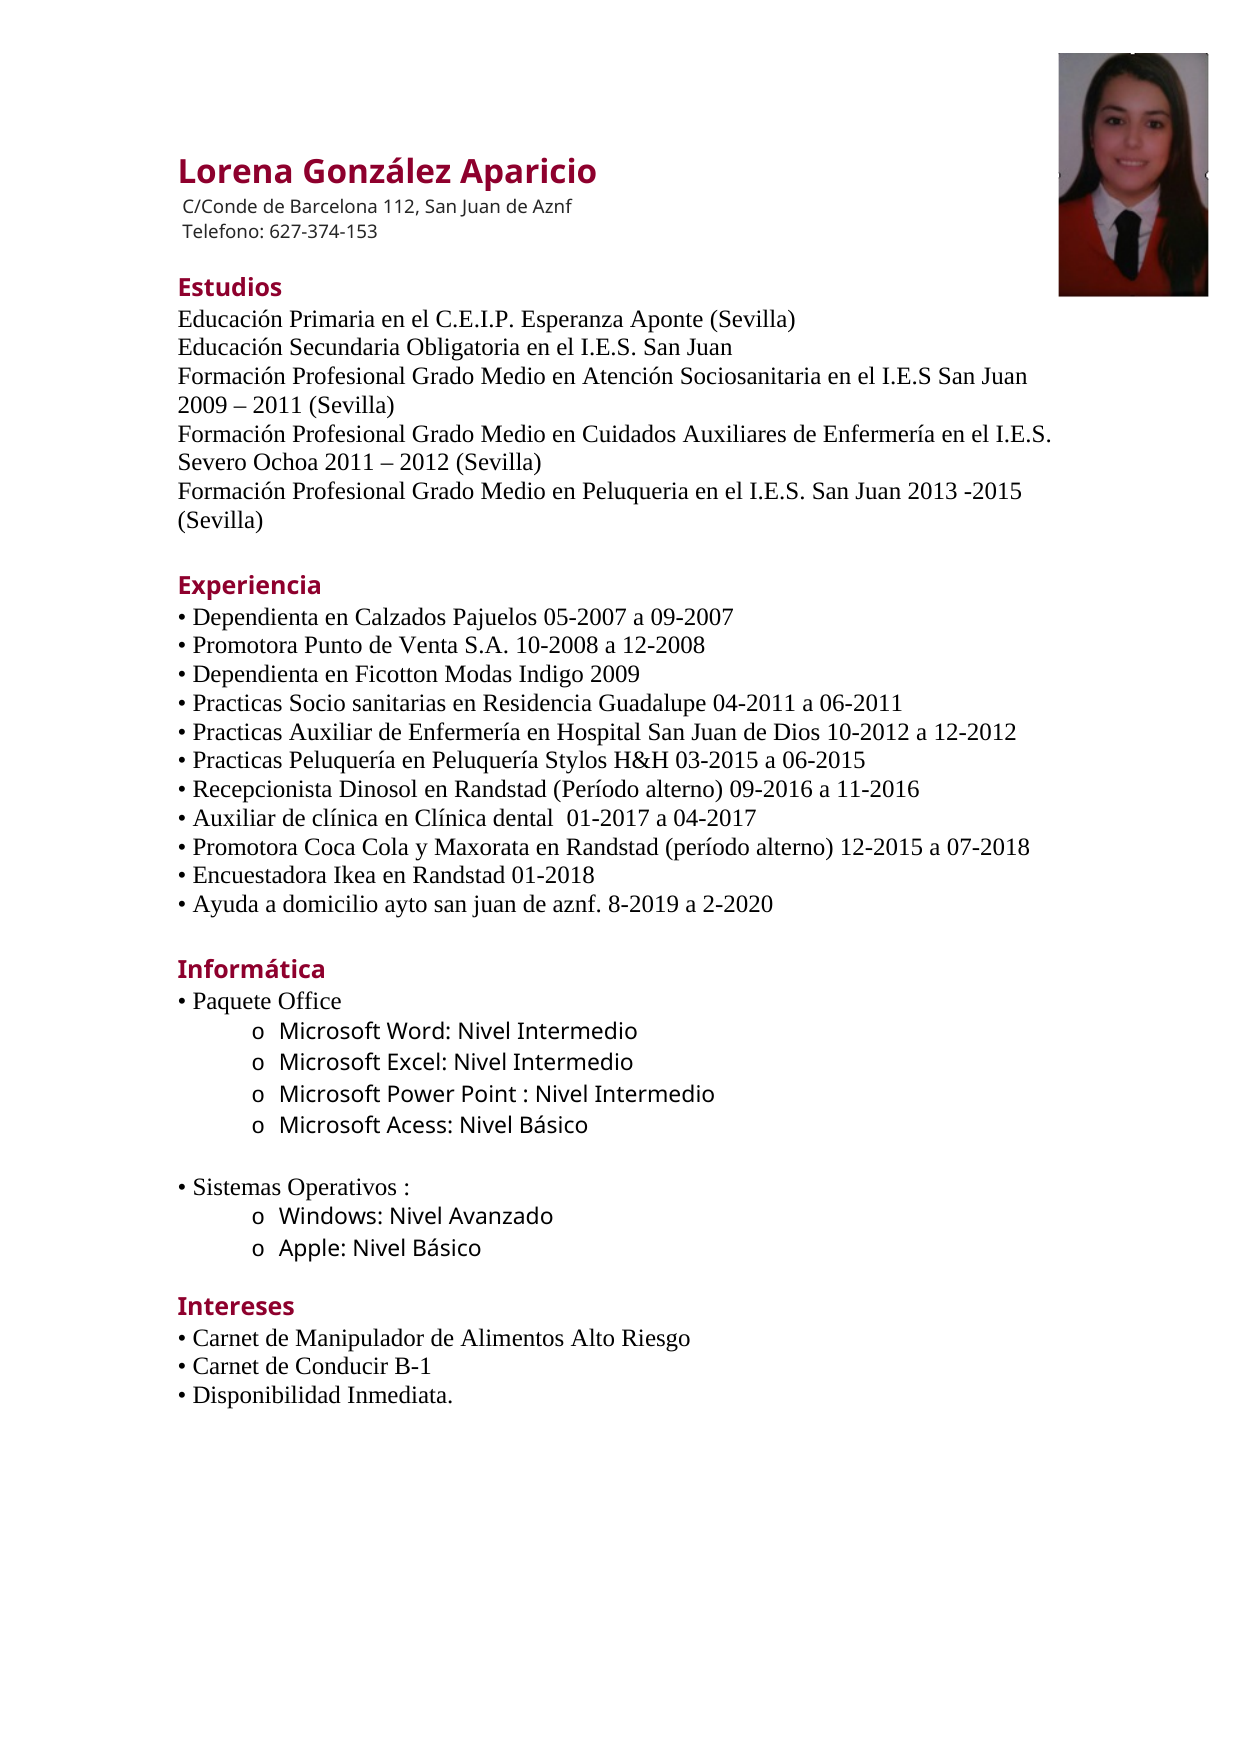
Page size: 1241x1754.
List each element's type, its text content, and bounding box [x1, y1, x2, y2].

text Informática [177, 952, 1063, 986]
text • Sistemas Operativos : [177, 1172, 1063, 1200]
text Experiencia [177, 568, 1063, 602]
text Formación Profesional Grado Medio en Atención Sociosanitaria en el I.E.S San Juan 2009 – 2011 (Sevilla) [177, 361, 1063, 419]
text o Microsoft Power Point : Nivel Intermedio [251, 1078, 1063, 1109]
text o Microsoft Excel: Nivel Intermedio [177, 1046, 1063, 1078]
text • Ayuda a domicilio ayto san juan de aznf. 8-2019 a 2-2020 [177, 889, 1063, 918]
text o Apple: Nivel Básico [177, 1232, 1063, 1263]
text Educación Primaria en el C.E.I.P. Esperanza Aponte (Sevilla) [177, 304, 1063, 332]
text • Carnet de Conducir B-1 [177, 1351, 1063, 1380]
text o Microsoft Acess: Nivel Básico [177, 1109, 1063, 1140]
text • Carnet de Manipulador de Alimentos Alto Riesgo [177, 1323, 1063, 1351]
text Formación Profesional Grado Medio en Peluqueria en el I.E.S. San Juan 2013 -2015 (Sevilla) [177, 476, 1063, 534]
text • Paquete Office [177, 986, 1063, 1015]
text • Disponibilidad Inmediata. [177, 1380, 1063, 1409]
text • Dependienta en Ficotton Modas Indigo 2009 [177, 659, 1063, 688]
text Lorena González Aparicio [177, 148, 1058, 193]
text • Recepcionista Dinosol en Randstad (Período alterno) 09-2016 a 11-2016 [177, 774, 1063, 803]
text Educación Secundaria Obligatoria en el I.E.S. San Juan [177, 332, 1063, 361]
text • Practicas Peluquería en Peluquería Stylos H&H 03-2015 a 06-2015 [177, 746, 1063, 774]
text • Dependienta en Calzados Pajuelos 05-2007 a 09-2007 [177, 602, 1063, 631]
text Intereses [177, 1288, 1063, 1323]
text C/Conde de Barcelona 112, San Juan de Aznf [177, 193, 1058, 218]
text • Practicas Socio sanitarias en Residencia Guadalupe 04-2011 a 06-2011 [177, 688, 1063, 717]
text • Encuestadora Ikea en Randstad 01-2018 [177, 861, 1063, 889]
text Formación Profesional Grado Medio en Cuidados Auxiliares de Enfermería en el I.E.S. Severo Ochoa 2011 – 2012 (Sevilla) [177, 419, 1063, 476]
text Estudios [177, 269, 1063, 304]
text o Microsoft Word: Nivel Intermedio [177, 1015, 1063, 1046]
text • Promotora Coca Cola y Maxorata en Randstad (período alterno) 12-2015 a 07-2018 [177, 832, 1063, 861]
picture [1058, 53, 1209, 298]
text • Practicas Auxiliar de Enfermería en Hospital San Juan de Dios 10-2012 a 12-2012 [177, 717, 1063, 746]
text • Promotora Punto de Venta S.A. 10-2008 a 12-2008 [177, 631, 1063, 659]
text Telefono: 627-374-153 [177, 218, 1058, 244]
text • Auxiliar de clínica en Clínica dental 01-2017 a 04-2017 [177, 803, 1063, 832]
text o Windows: Nivel Avanzado [177, 1200, 1063, 1232]
